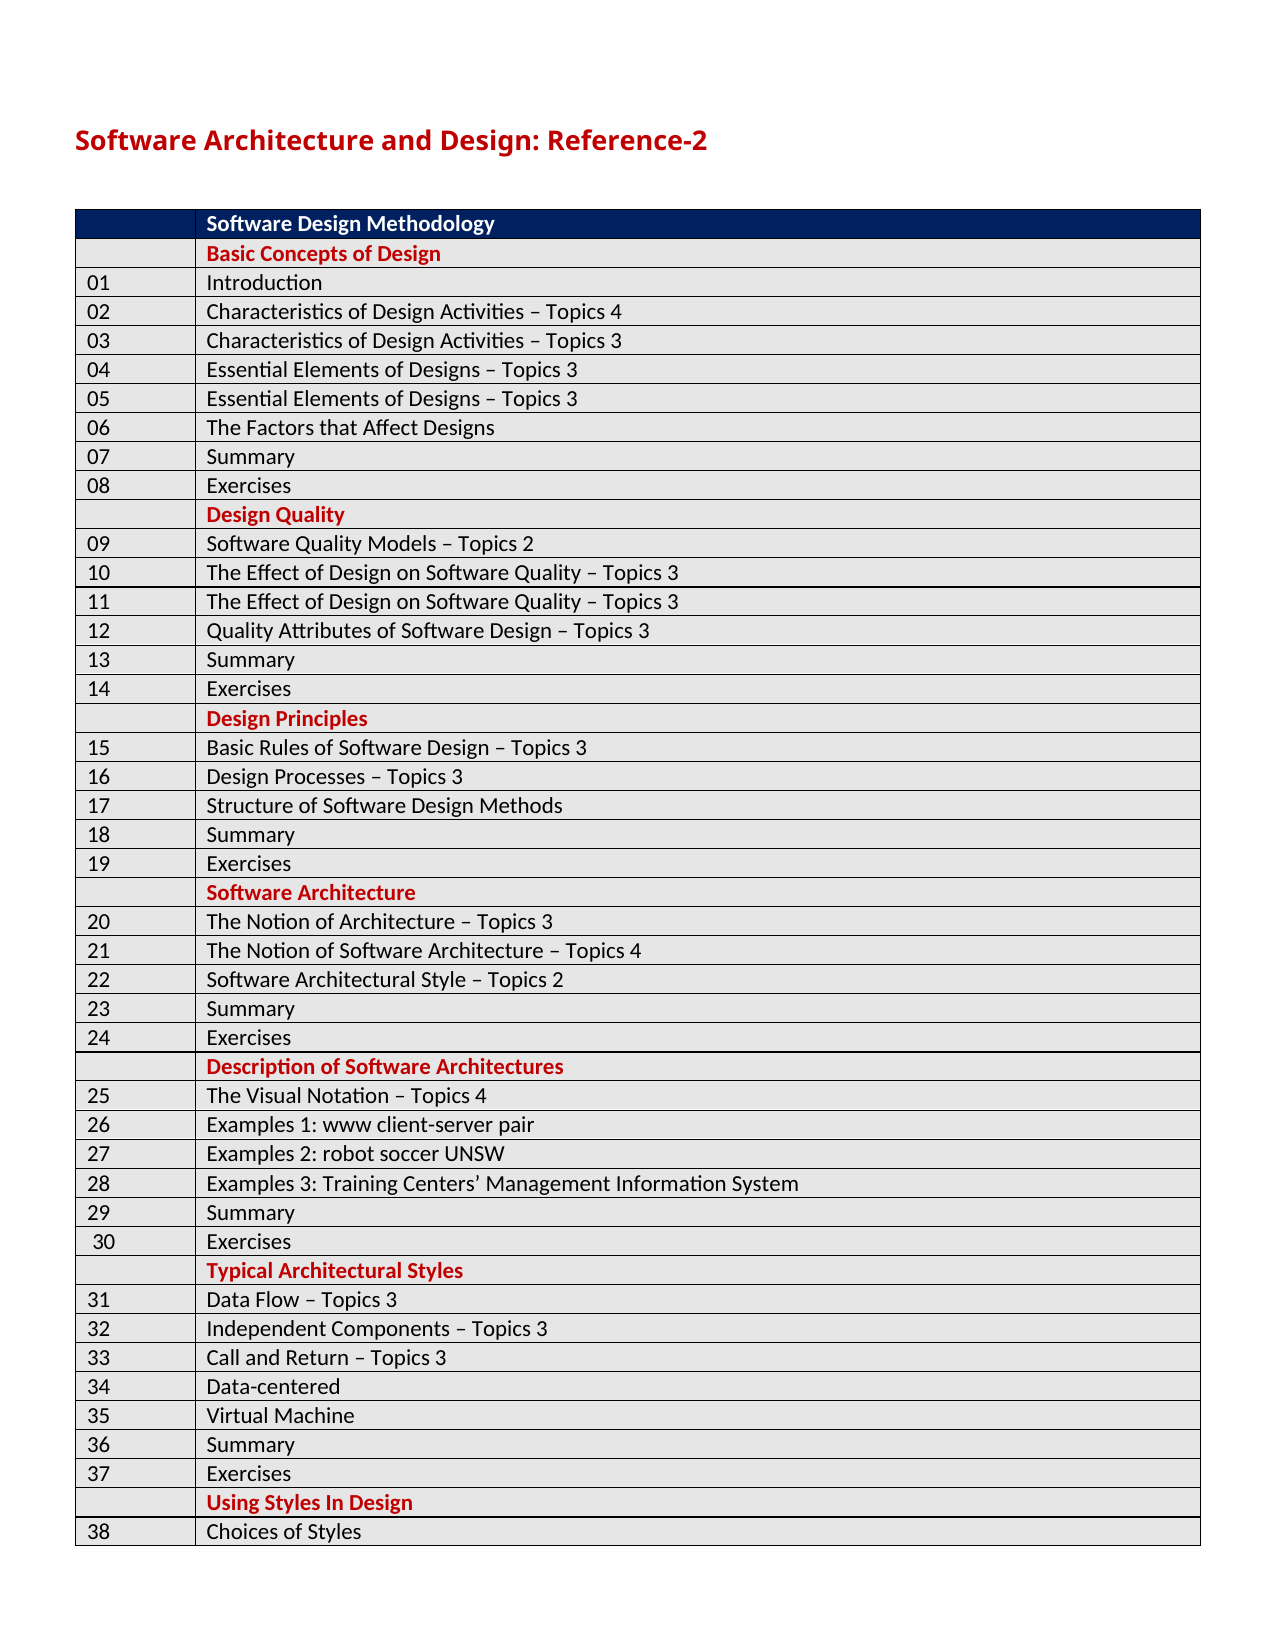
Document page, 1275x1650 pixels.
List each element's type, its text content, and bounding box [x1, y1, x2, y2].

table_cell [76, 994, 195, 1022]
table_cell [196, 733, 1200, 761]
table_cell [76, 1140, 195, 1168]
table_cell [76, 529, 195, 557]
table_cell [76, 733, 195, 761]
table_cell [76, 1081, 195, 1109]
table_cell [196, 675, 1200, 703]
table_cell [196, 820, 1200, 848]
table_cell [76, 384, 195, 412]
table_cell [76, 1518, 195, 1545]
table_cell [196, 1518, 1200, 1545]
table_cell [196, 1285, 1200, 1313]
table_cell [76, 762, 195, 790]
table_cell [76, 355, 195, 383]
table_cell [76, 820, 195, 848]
subtitle Software Architecture and Design: Reference-2 [75, 122, 1200, 159]
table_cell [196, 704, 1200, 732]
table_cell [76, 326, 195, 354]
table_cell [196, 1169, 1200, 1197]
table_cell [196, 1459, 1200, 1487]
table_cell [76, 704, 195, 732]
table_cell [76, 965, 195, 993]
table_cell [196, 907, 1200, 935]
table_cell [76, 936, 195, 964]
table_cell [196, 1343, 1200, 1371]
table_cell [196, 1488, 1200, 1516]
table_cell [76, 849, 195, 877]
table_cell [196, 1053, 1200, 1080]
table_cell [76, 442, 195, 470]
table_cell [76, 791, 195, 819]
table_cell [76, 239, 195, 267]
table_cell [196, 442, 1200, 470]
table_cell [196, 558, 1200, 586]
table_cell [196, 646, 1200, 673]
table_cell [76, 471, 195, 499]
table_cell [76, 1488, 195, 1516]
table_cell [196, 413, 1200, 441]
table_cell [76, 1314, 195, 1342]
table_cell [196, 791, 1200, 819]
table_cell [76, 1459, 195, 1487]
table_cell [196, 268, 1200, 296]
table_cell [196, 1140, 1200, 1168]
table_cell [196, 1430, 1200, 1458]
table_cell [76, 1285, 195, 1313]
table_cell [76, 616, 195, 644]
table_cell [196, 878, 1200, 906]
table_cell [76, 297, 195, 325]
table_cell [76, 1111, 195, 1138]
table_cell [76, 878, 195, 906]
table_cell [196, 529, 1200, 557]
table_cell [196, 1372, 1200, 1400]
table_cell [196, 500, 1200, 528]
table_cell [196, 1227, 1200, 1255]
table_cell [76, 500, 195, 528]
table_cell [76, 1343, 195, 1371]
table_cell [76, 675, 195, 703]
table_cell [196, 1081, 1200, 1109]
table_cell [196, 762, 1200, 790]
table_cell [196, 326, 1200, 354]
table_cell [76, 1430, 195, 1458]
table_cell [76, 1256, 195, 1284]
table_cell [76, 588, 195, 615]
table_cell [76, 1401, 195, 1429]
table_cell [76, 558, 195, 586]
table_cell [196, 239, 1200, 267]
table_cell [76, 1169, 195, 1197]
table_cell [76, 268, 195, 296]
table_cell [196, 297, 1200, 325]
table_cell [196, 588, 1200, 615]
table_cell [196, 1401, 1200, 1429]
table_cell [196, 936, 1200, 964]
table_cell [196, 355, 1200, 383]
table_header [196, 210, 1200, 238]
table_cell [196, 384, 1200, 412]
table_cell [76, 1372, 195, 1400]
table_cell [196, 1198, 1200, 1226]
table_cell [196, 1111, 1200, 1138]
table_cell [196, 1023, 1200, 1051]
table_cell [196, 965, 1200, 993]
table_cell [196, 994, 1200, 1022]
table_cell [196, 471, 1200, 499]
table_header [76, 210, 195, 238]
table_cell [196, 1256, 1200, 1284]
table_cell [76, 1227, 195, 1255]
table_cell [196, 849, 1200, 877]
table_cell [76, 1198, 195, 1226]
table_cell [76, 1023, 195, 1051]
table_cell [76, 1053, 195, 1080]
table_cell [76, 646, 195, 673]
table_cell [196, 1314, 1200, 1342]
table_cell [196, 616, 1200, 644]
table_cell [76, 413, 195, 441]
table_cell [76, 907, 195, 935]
